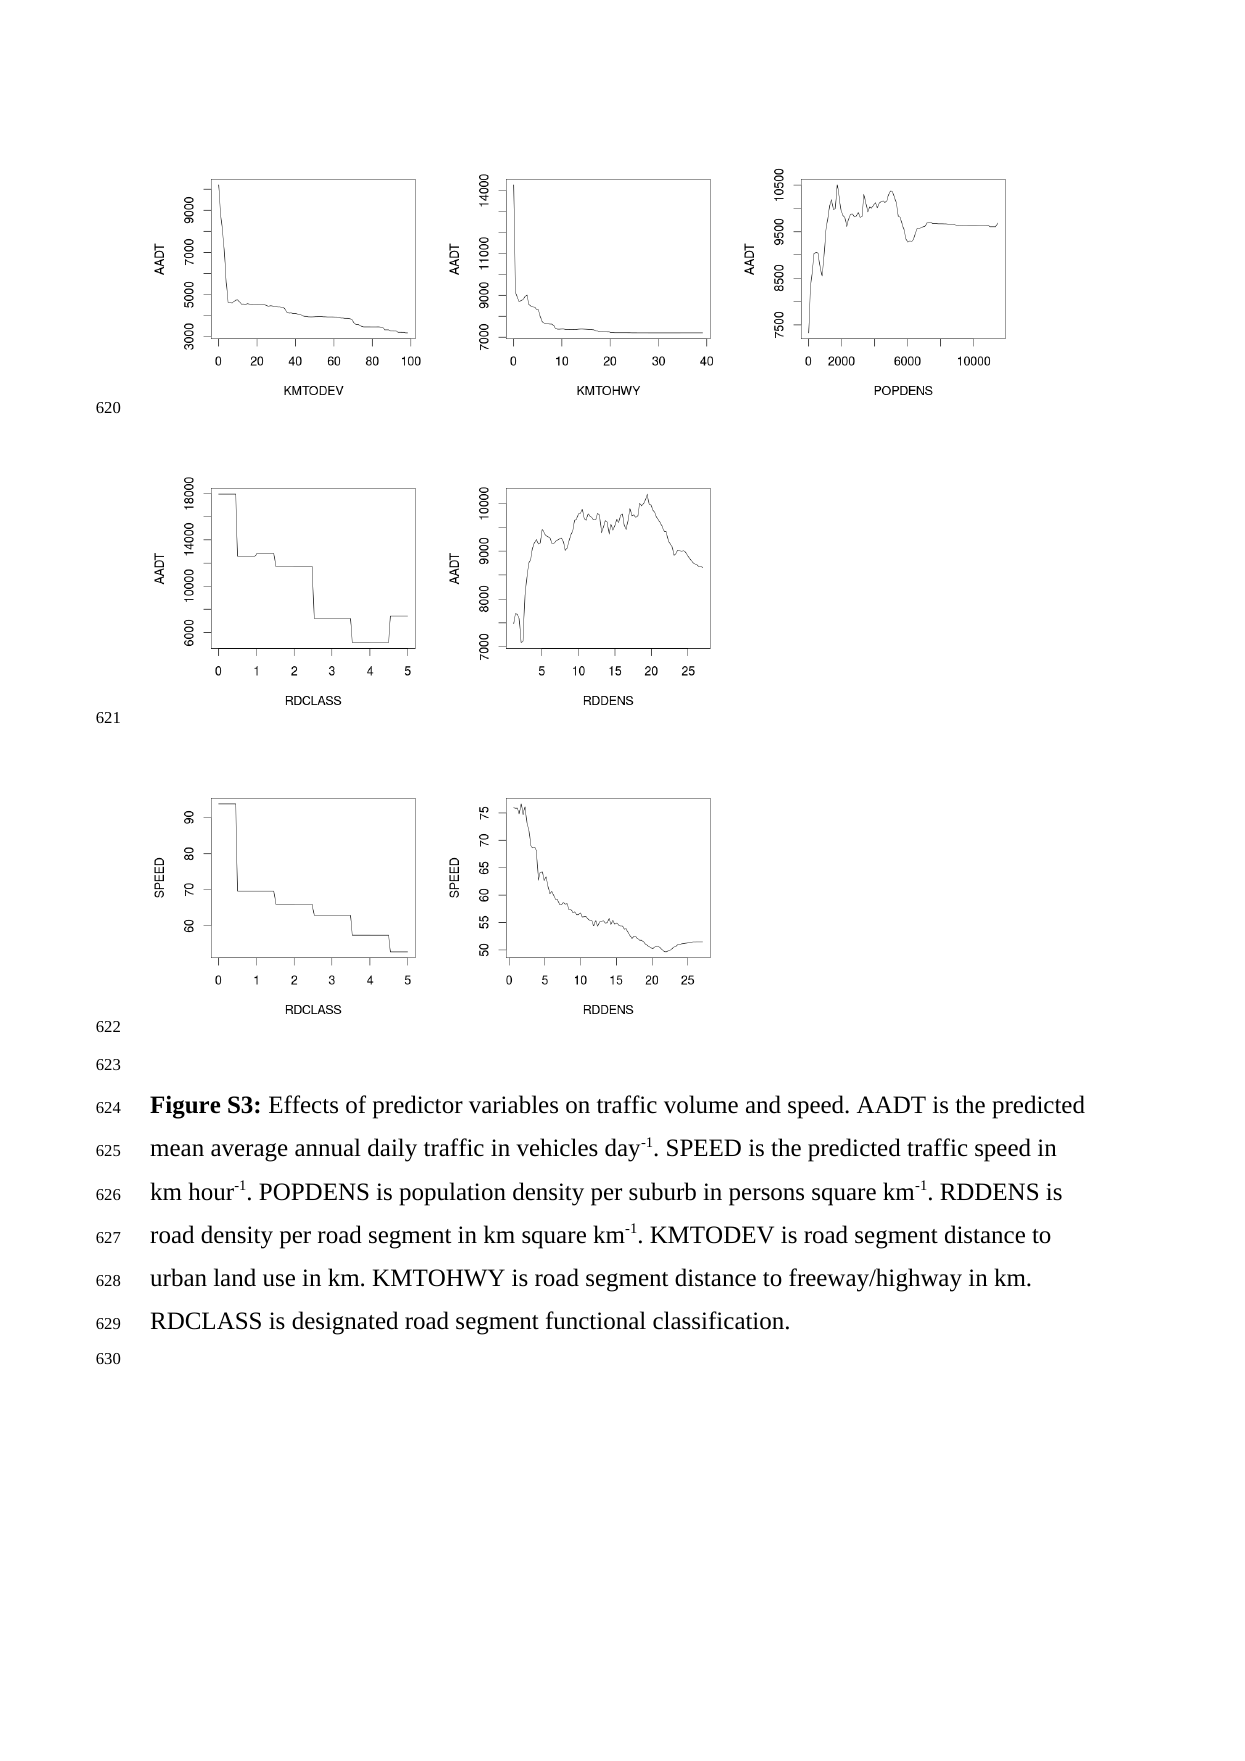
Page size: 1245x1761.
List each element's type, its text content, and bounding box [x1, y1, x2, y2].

picture [150, 737, 741, 1033]
picture [150, 427, 741, 724]
picture [150, 118, 1036, 414]
text Figure S3: Effects of predictor variables on traffic volume and speed. AADT is the predicted mean average annual daily traffic in vehicles day-1. SPEED is the predicted traffic speed in km hour-1. POPDENS is population density per suburb in persons square km-1. RDDENS is road density per road segment in km square km-1. KMTODEV is road segment distance to urban land use in km. KMTOHWY is road segment distance to freeway/highway in km. RDCLASS is designated road segment functional classification. [150, 1090, 1095, 1335]
